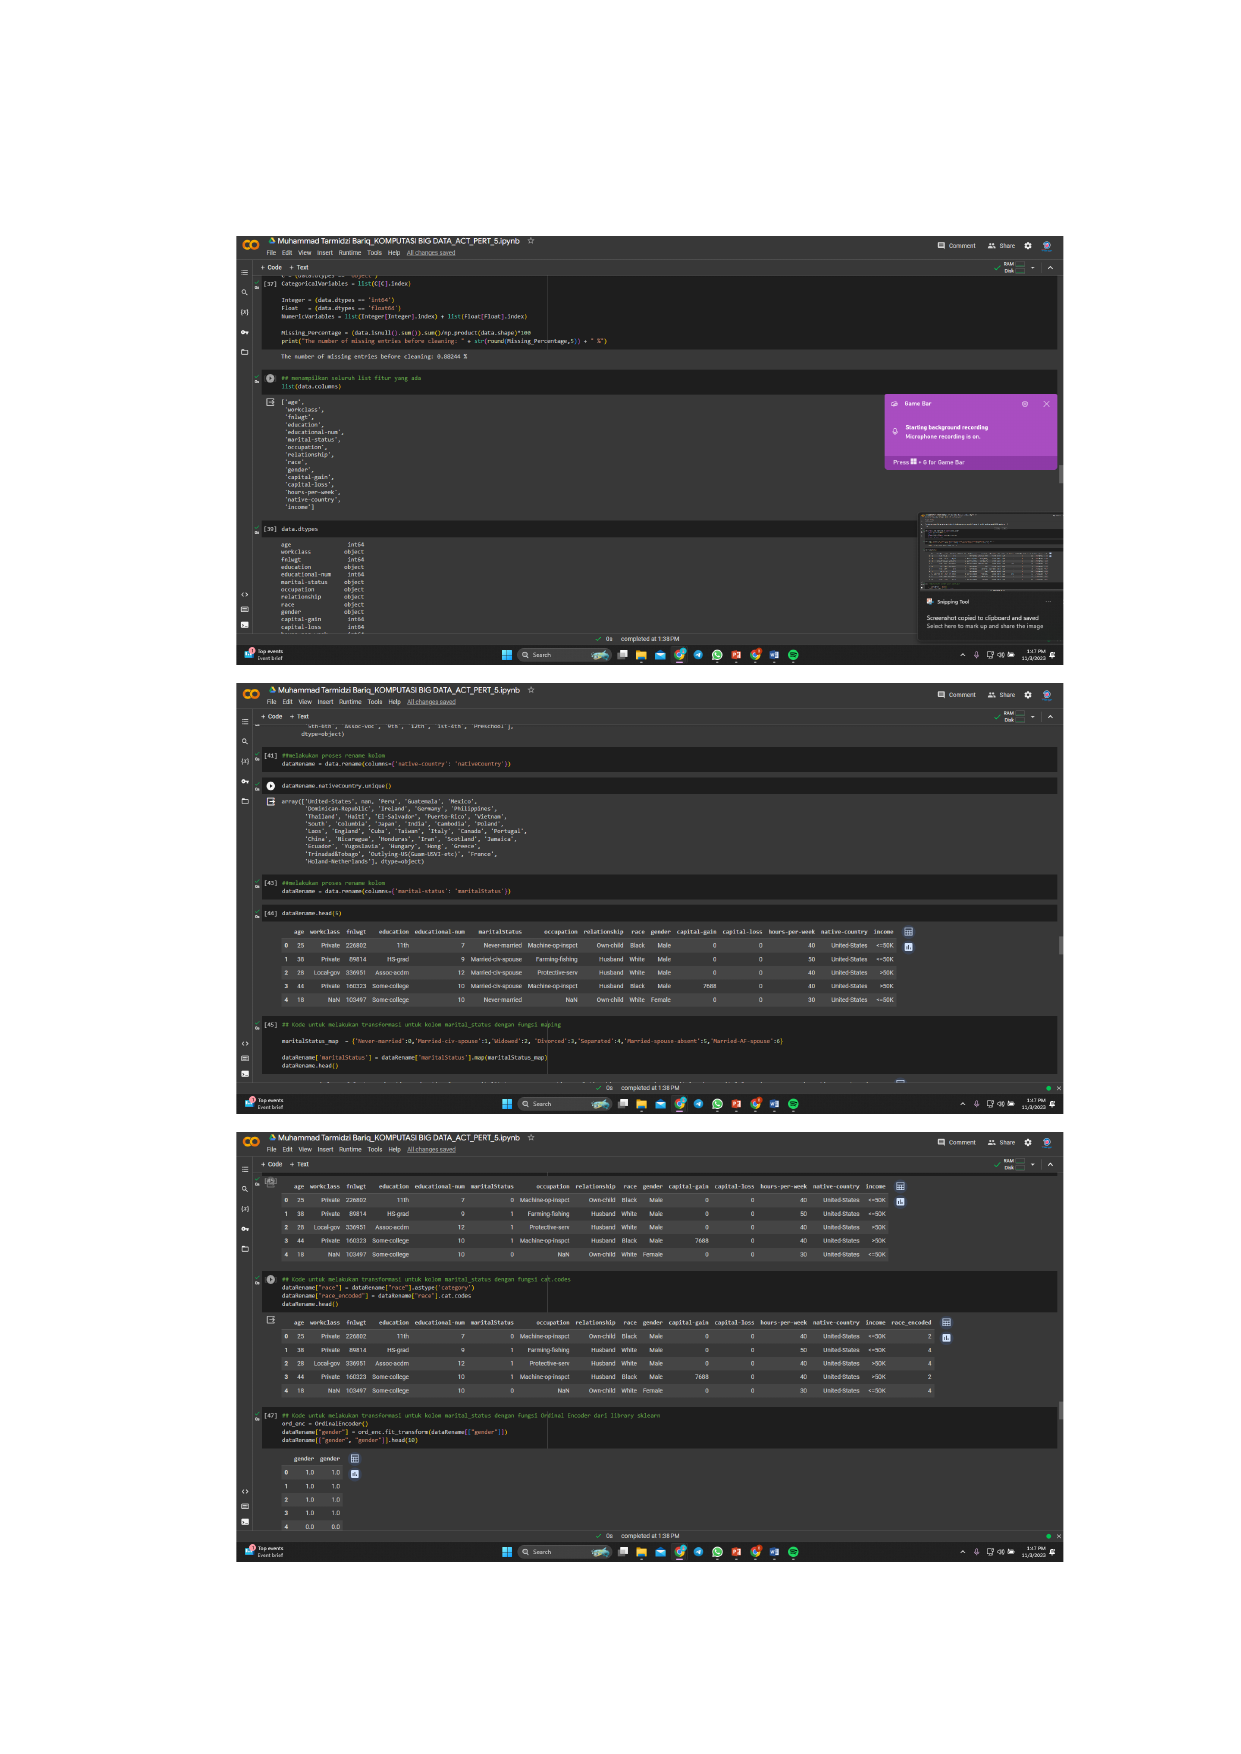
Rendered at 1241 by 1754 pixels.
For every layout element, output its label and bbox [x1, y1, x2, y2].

picture [236, 683, 1064, 1114]
picture [236, 1132, 1064, 1562]
picture [236, 236, 1064, 665]
